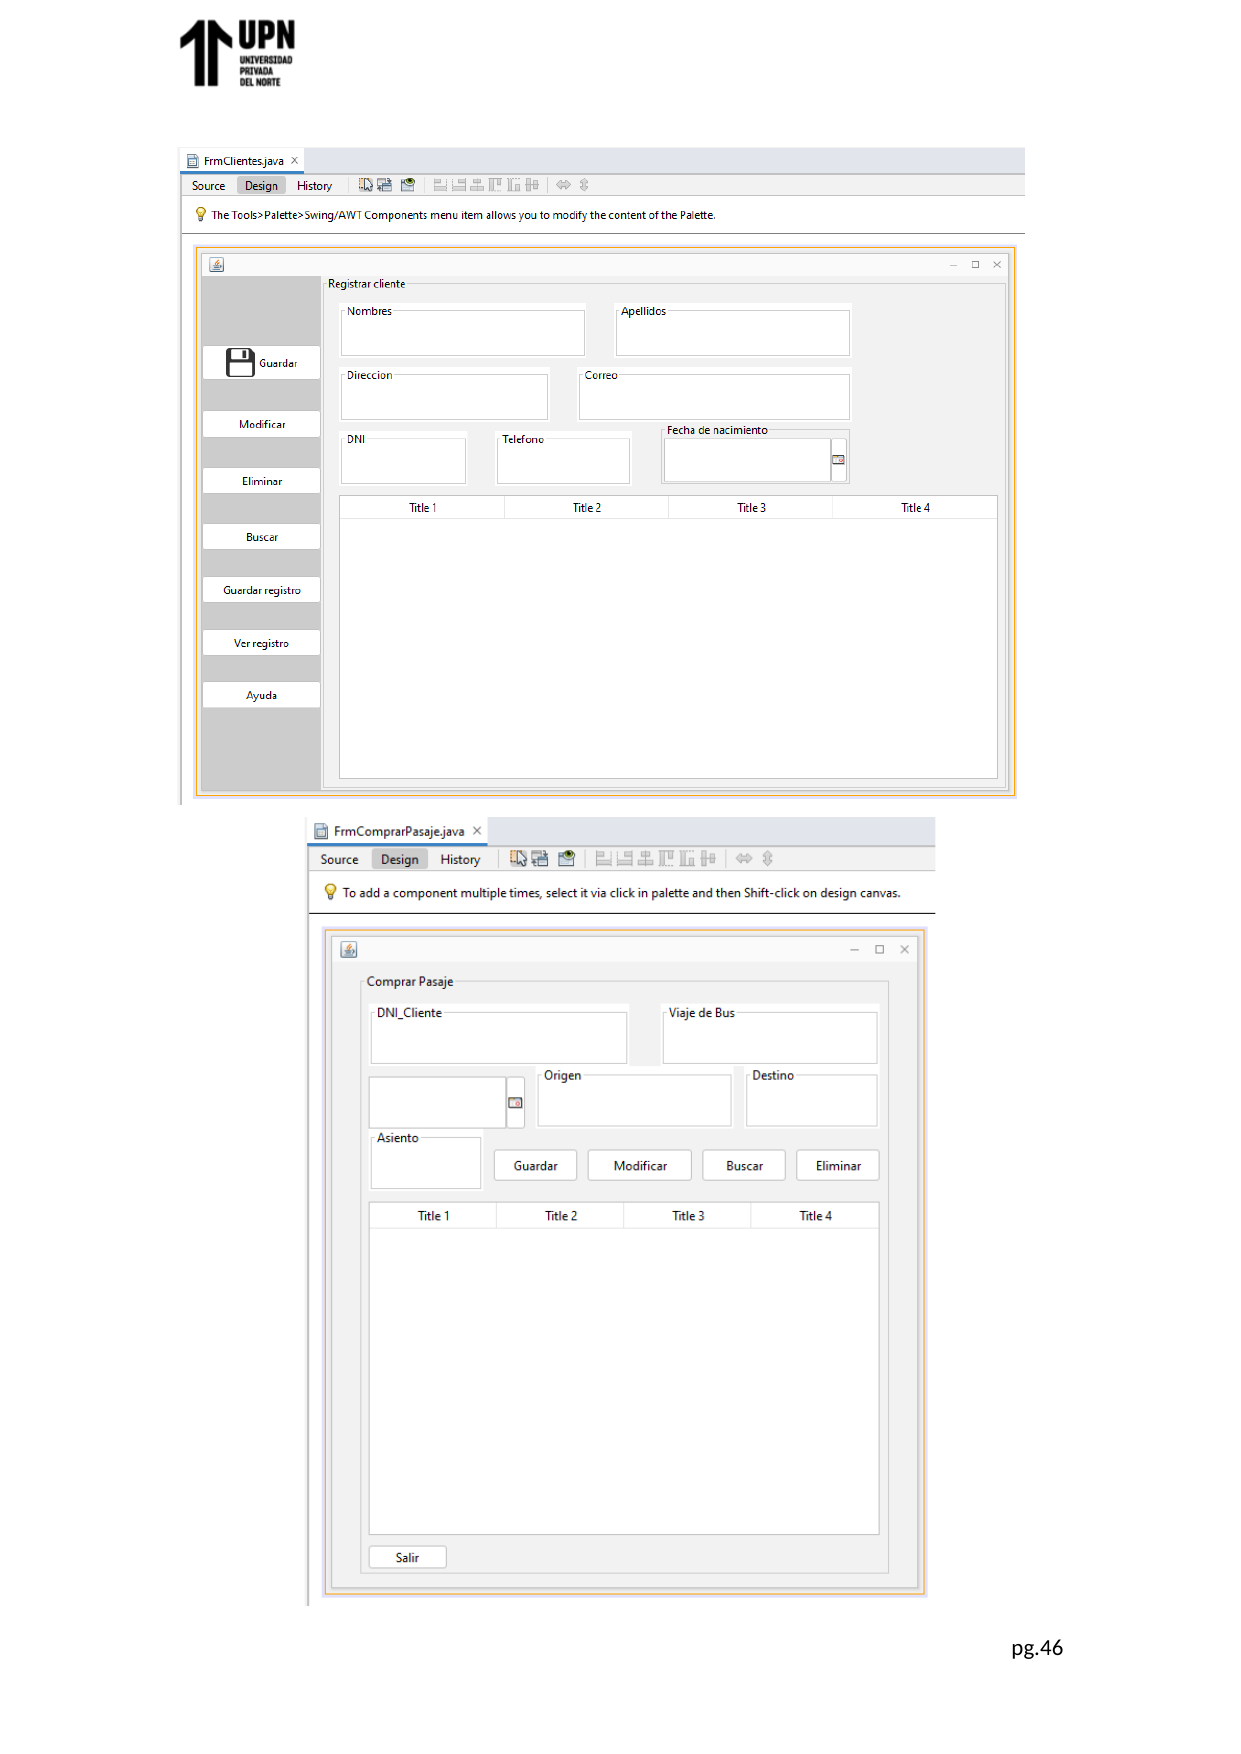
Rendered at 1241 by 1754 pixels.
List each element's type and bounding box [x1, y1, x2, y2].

picture [304, 817, 936, 1606]
picture [177, 17, 298, 92]
picture [177, 147, 1025, 805]
